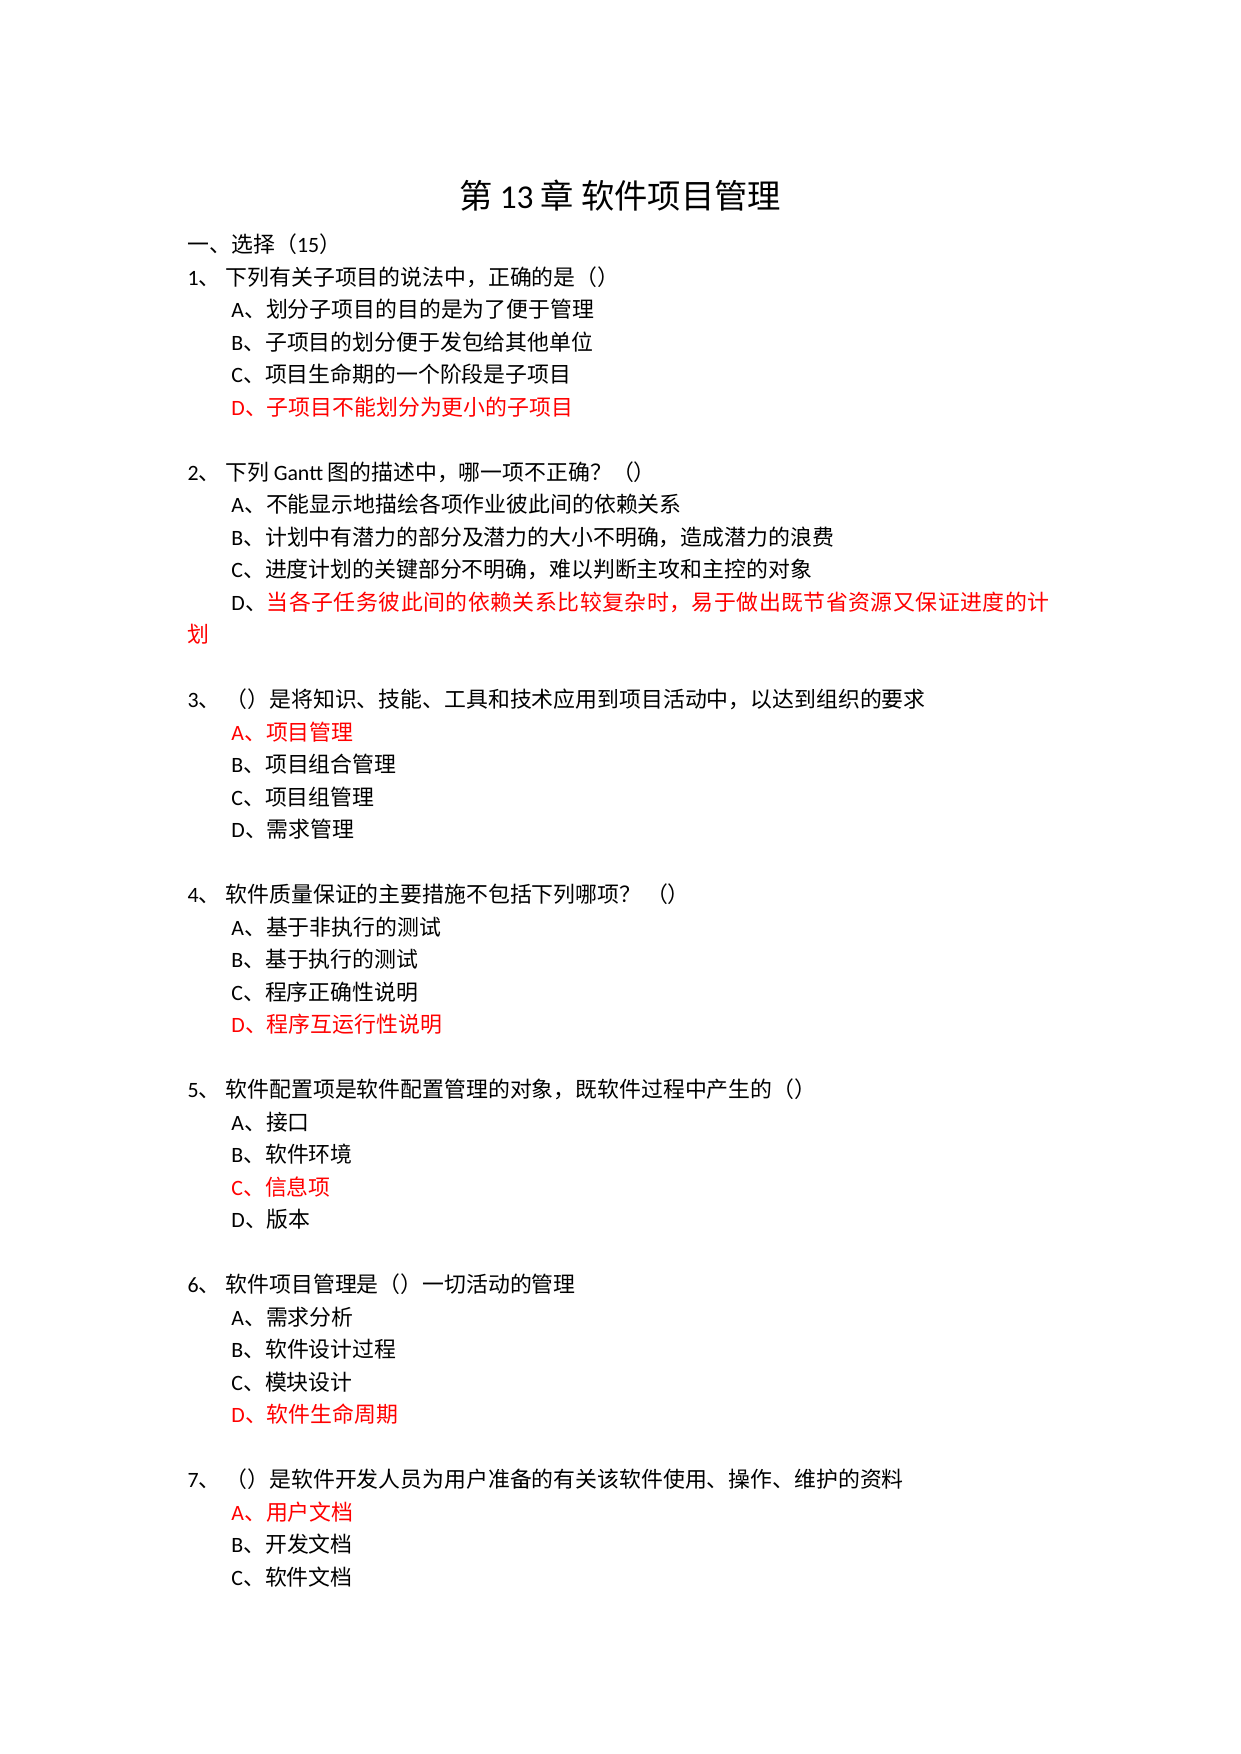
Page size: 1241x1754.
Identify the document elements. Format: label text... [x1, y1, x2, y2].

list D、子项目不能划分为更小的子项目 [187, 389, 1053, 422]
list 接口 [187, 1104, 1053, 1137]
list 项目管理 [187, 714, 1053, 747]
list 需求管理 [187, 812, 1053, 844]
list 模块设计 [187, 1364, 1053, 1397]
list 软件项目管理是（）一切活动的管理 [187, 1267, 1053, 1299]
list A、划分子项目的目的是为了便于管理 [187, 292, 1053, 324]
list 项目组合管理 [187, 747, 1053, 779]
list 程序互运行性说明 [187, 1007, 1053, 1039]
list 软件环境 [187, 1137, 1053, 1169]
list C、项目生命期的一个阶段是子项目 [187, 357, 1053, 389]
list 当各子任务彼此间的依赖关系比较复杂时，易于做出既节省资源又保证进度的计划 [187, 584, 1053, 649]
list 下列有关子项目的说法中，正确的是（） [187, 259, 1053, 292]
list 软件设计过程 [187, 1332, 1053, 1364]
list 计划中有潜力的部分及潜力的大小不明确，造成潜力的浪费 [187, 519, 1053, 552]
list 不能显示地描绘各项作业彼此间的依赖关系 [187, 487, 1053, 519]
list 下列Gantt图的描述中，哪一项不正确？（） [187, 454, 1053, 487]
list 软件配置项是软件配置管理的对象，既软件过程中产生的（） [187, 1072, 1053, 1104]
list 版本 [187, 1202, 1053, 1234]
list 基于非执行的测试 [187, 909, 1053, 942]
list （）是软件开发人员为用户准备的有关该软件使用、操作、维护的资料 [187, 1462, 1053, 1494]
list 软件文档 [187, 1559, 1053, 1592]
list 信息项 [187, 1169, 1053, 1202]
list （）是将知识、技能、工具和技术应用到项目活动中，以达到组织的要求 [187, 682, 1053, 714]
list 项目组管理 [187, 779, 1053, 812]
list 基于执行的测试 [187, 942, 1053, 974]
list 软件质量保证的主要措施不包括下列哪项？ （） [187, 877, 1053, 909]
list 程序正确性说明 [187, 974, 1053, 1007]
list 软件生命周期 [187, 1397, 1053, 1429]
list B、子项目的划分便于发包给其他单位 [187, 324, 1053, 357]
text 第13章 软件项目管理 [187, 162, 1053, 227]
text 一、选择（15） [187, 227, 1053, 259]
list 开发文档 [187, 1527, 1053, 1559]
list 进度计划的关键部分不明确，难以判断主攻和主控的对象 [187, 552, 1053, 584]
list 用户文档 [187, 1494, 1053, 1527]
list 需求分析 [187, 1299, 1053, 1332]
